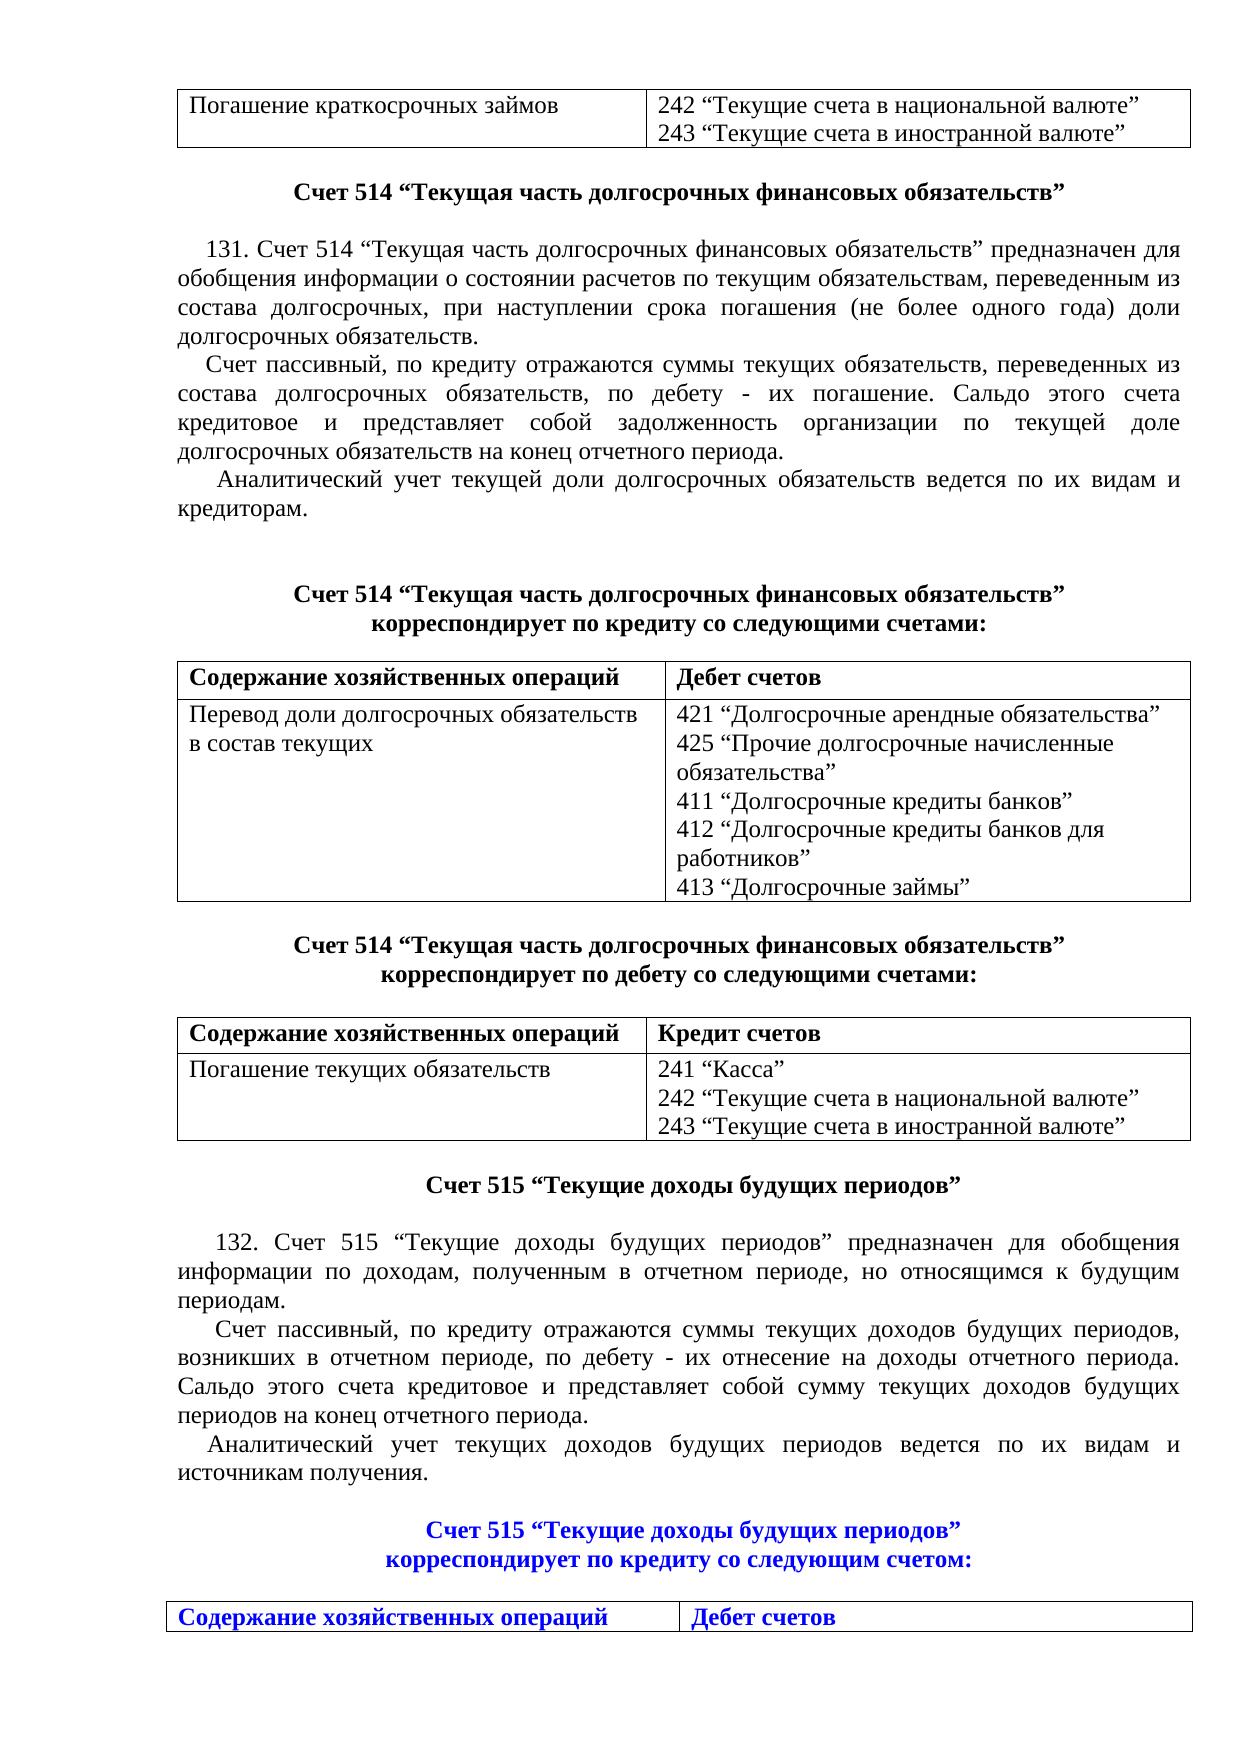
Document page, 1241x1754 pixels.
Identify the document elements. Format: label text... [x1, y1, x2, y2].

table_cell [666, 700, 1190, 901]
text Счет 514 “Текущая часть долгосрочных финансовых обязательств” [177, 931, 1181, 959]
text корреспондирует по дебету со следующими счетами: [177, 959, 1181, 988]
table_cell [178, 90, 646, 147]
text Аналитический учет текущих доходов будущих периодов ведется по их видам и источникам получения. [177, 1429, 1181, 1486]
text Счет пассивный, по кредиту отражаются суммы текущих доходов будущих периодов, возникших в отчетном периоде, по дебету - их отнесение на доходы отчетного периода. Сальдо этого счета кредитовое и представляет собой сумму текущих доходов будущих периодов на конец отчетного периода. [177, 1314, 1181, 1429]
text Счет 515 “Текущие доходы будущих периодов” [177, 1170, 1181, 1199]
text Счет пассивный, по кредиту отражаются суммы текущих обязательств, переведенных из состава долгосрочных обязательств, по дебету - их погашение. Сальдо этого счета кредитовое и представляет собой задолженность организации по текущей доле долгосрочных обязательств на конец отчетного периода. [177, 349, 1181, 464]
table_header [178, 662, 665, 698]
text 131. Счет 514 “Текущая часть долгосрочных финансовых обязательств” предназначен для обобщения информации о состоянии расчетов по текущим обязательствам, переведенным из состава долгосрочных, при наступлении срока погашения (не более одного года) доли долгосрочных обязательств. [177, 234, 1181, 349]
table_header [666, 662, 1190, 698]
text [177, 1515, 1181, 1544]
text Счет 514 “Текущая часть долгосрочных финансовых обязательств” [177, 177, 1181, 206]
text Аналитический учет текущей доли долгосрочных обязательств ведется по их видам и кредиторам. [177, 464, 1181, 522]
text корреспондирует по кредиту со следующим счетом: [177, 1544, 1181, 1572]
text корреспондирует по кредиту со следующими счетами: [177, 608, 1181, 637]
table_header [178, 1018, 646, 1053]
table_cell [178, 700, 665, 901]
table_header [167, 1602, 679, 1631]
text Счет 514 “Текущая часть долгосрочных финансовых обязательств” [177, 579, 1181, 608]
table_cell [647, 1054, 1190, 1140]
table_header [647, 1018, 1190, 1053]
text 132. Счет 515 “Текущие доходы будущих периодов” предназначен для обобщения информации по доходам, полученным в отчетном периоде, но относящимся к будущим периодам. [177, 1227, 1181, 1314]
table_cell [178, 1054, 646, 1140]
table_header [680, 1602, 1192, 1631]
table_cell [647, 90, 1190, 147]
